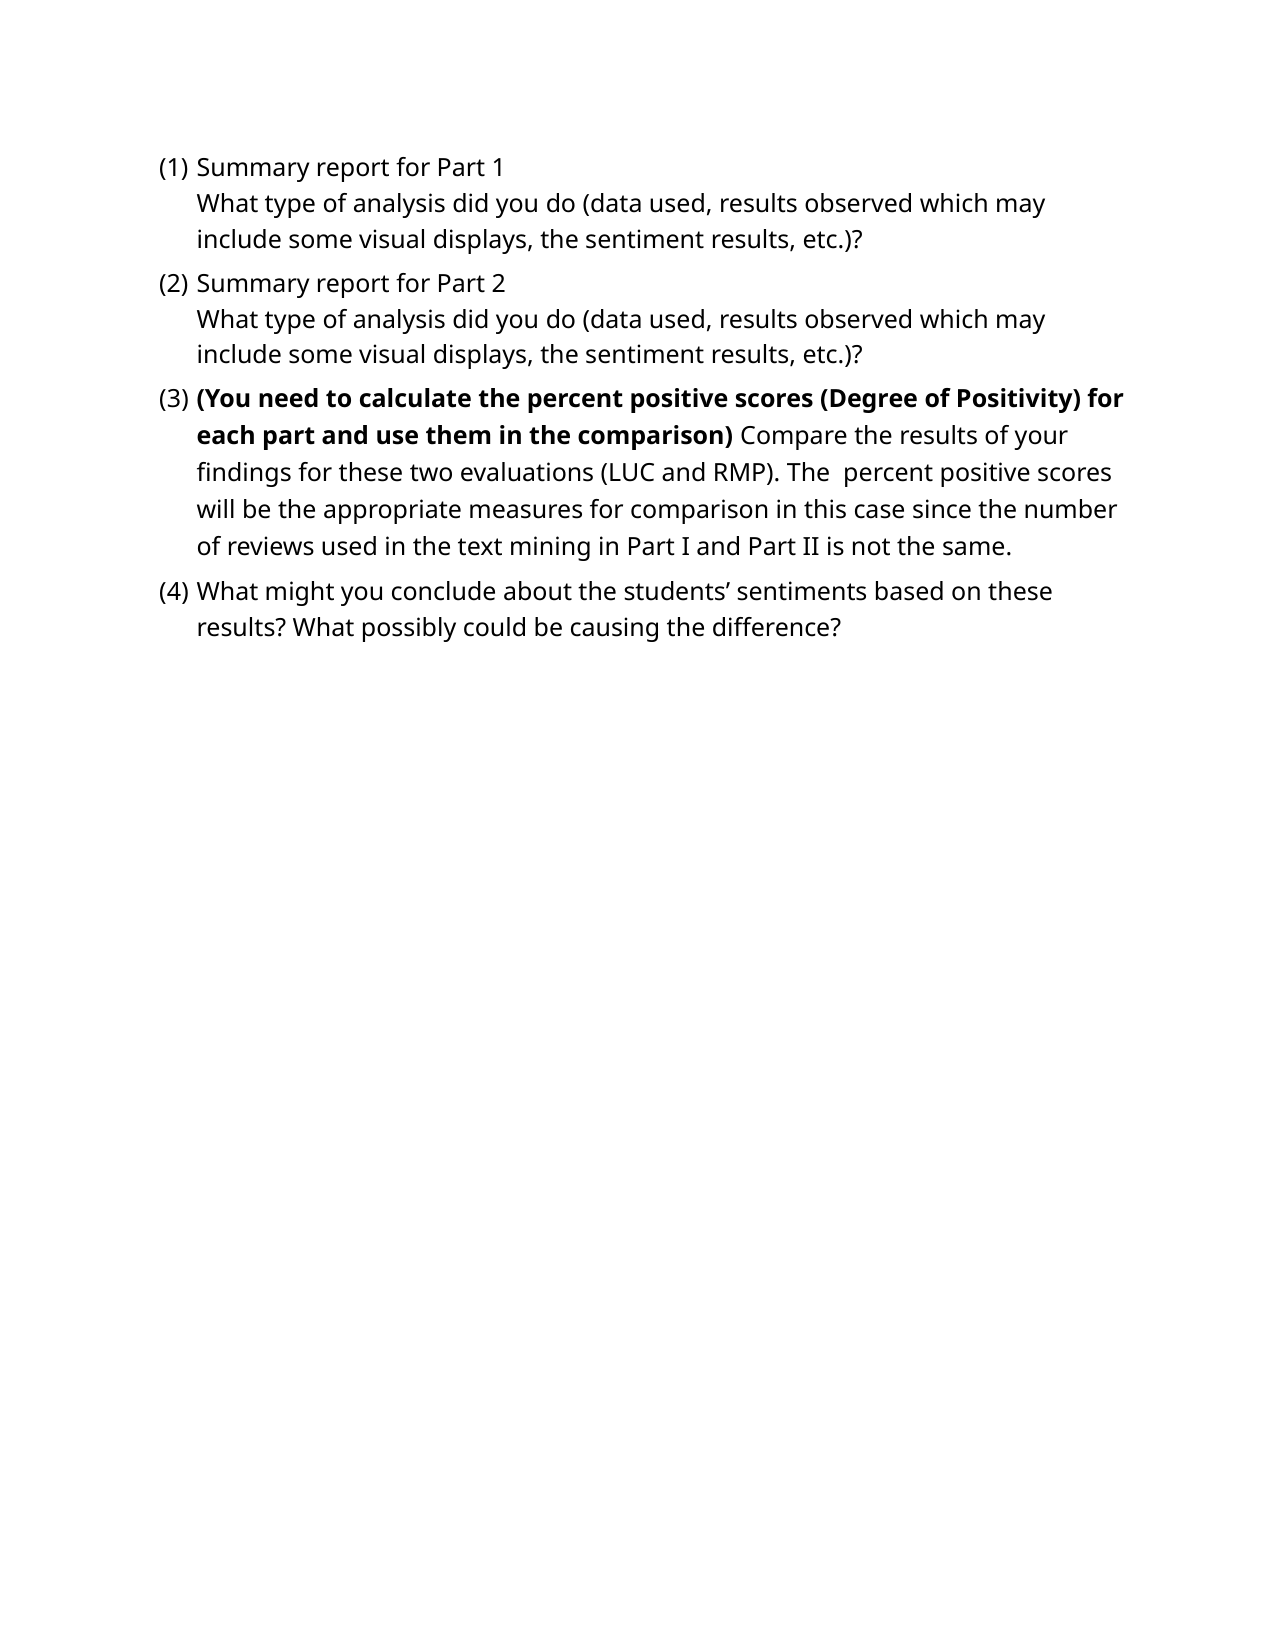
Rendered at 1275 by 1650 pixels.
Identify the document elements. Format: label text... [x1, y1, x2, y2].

list (You need to calculate the percent positive scores (Degree of Positivity) for each part and use them in the comparison) Compare the results of your findings for these two evaluations (LUC and RMP). The percent positive scores will be the appropriate measures for comparison in this case since the number of reviews used in the text mining in Part I and Part II is not the same. [159, 381, 1144, 562]
list What might you conclude about the students’ sentiments based on these results? What possibly could be causing the difference? [159, 573, 1125, 644]
list Summary report for Part 2 What type of analysis did you do (data used, results observed which may include some visual displays, the sentiment results, etc.)? [159, 266, 1125, 371]
list Summary report for Part 1 What type of analysis did you do (data used, results observed which may include some visual displays, the sentiment results, etc.)? [159, 150, 1125, 256]
